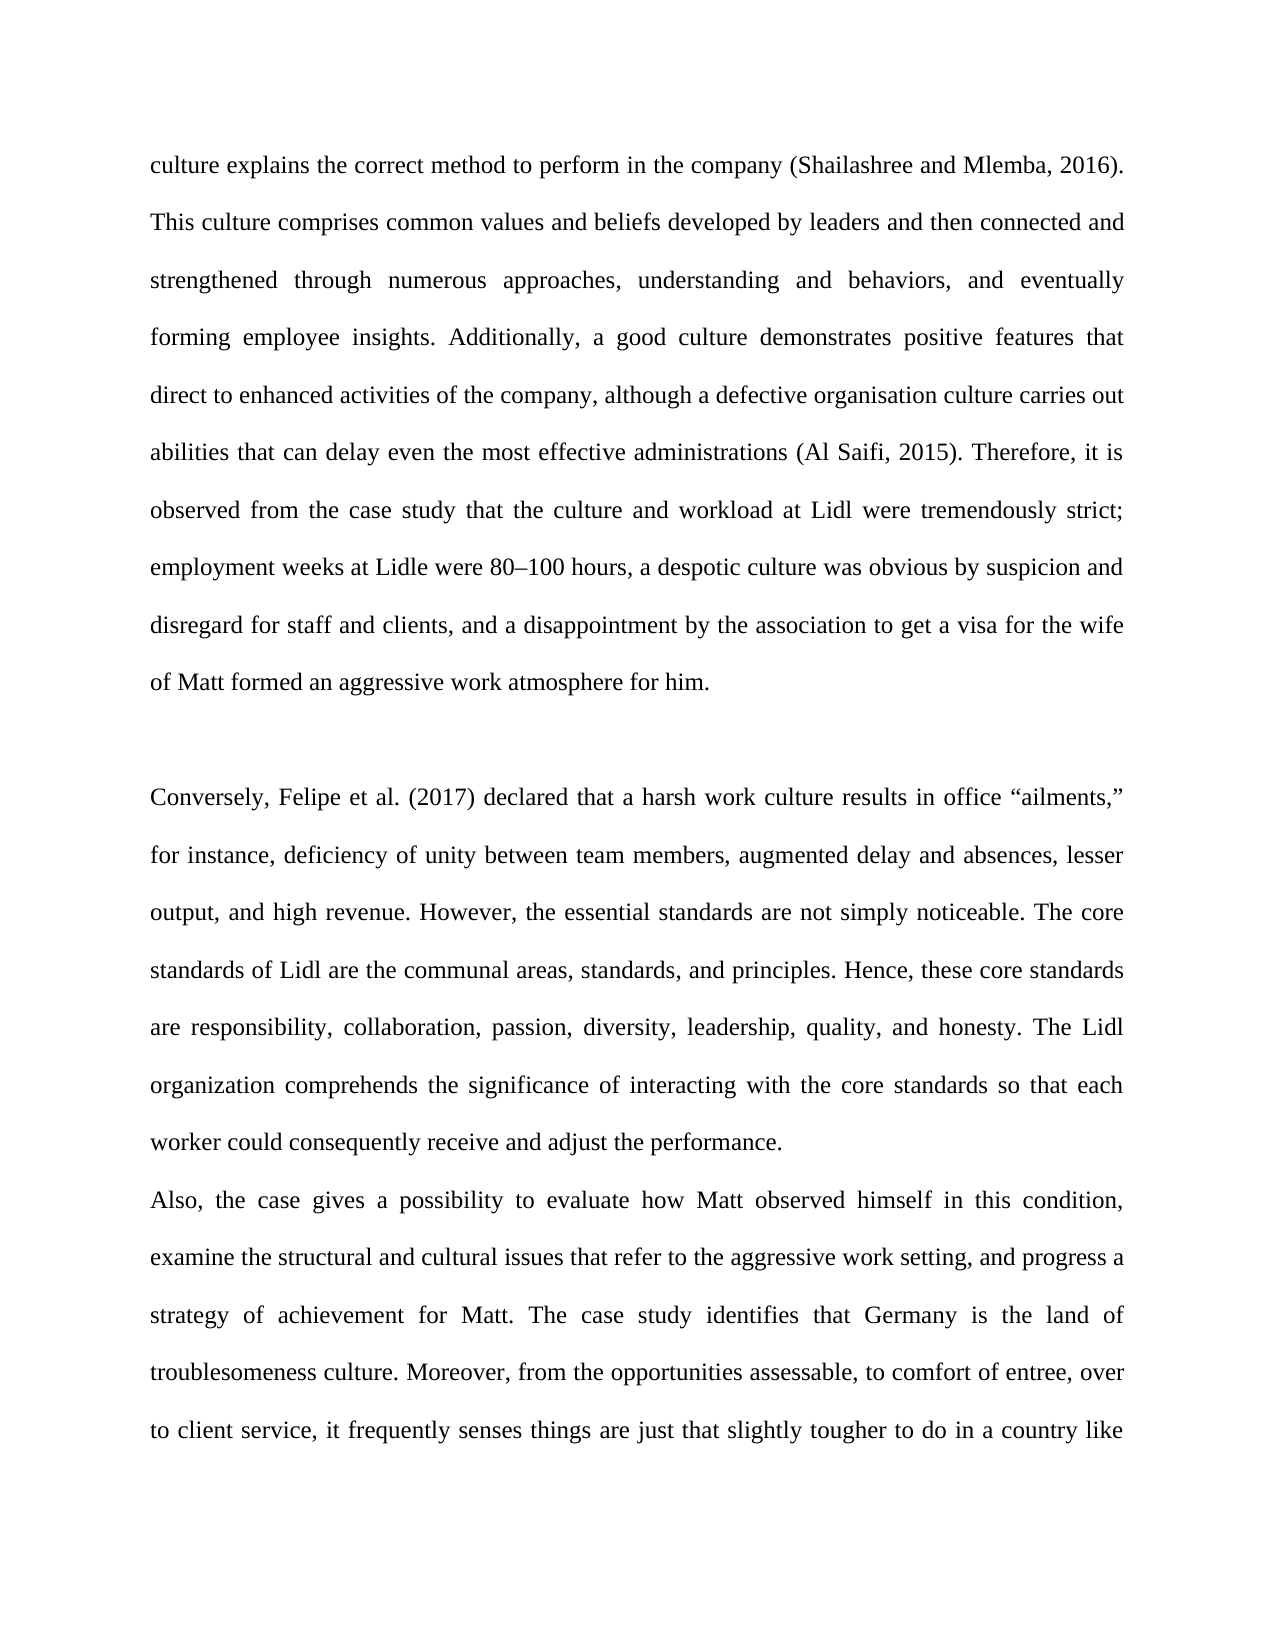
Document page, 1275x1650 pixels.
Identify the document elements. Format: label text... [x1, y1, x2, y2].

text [150, 1185, 1125, 1444]
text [150, 150, 1125, 696]
text Conversely, Felipe et al. (2017) declared that a harsh work culture results in office “ailments,” for instance, deficiency of unity between team members, augmented delay and absences, lesser output, and high revenue. However, the essential standards are not simply noticeable. The core standards of Lidl are the communal areas, standards, and principles. Hence, these core standards are responsibility, collaboration, passion, diversity, leadership, quality, and honesty. The Lidl organization comprehends the significance of interacting with the core standards so that each worker could consequently receive and adjust the performance. [150, 782, 1125, 1156]
